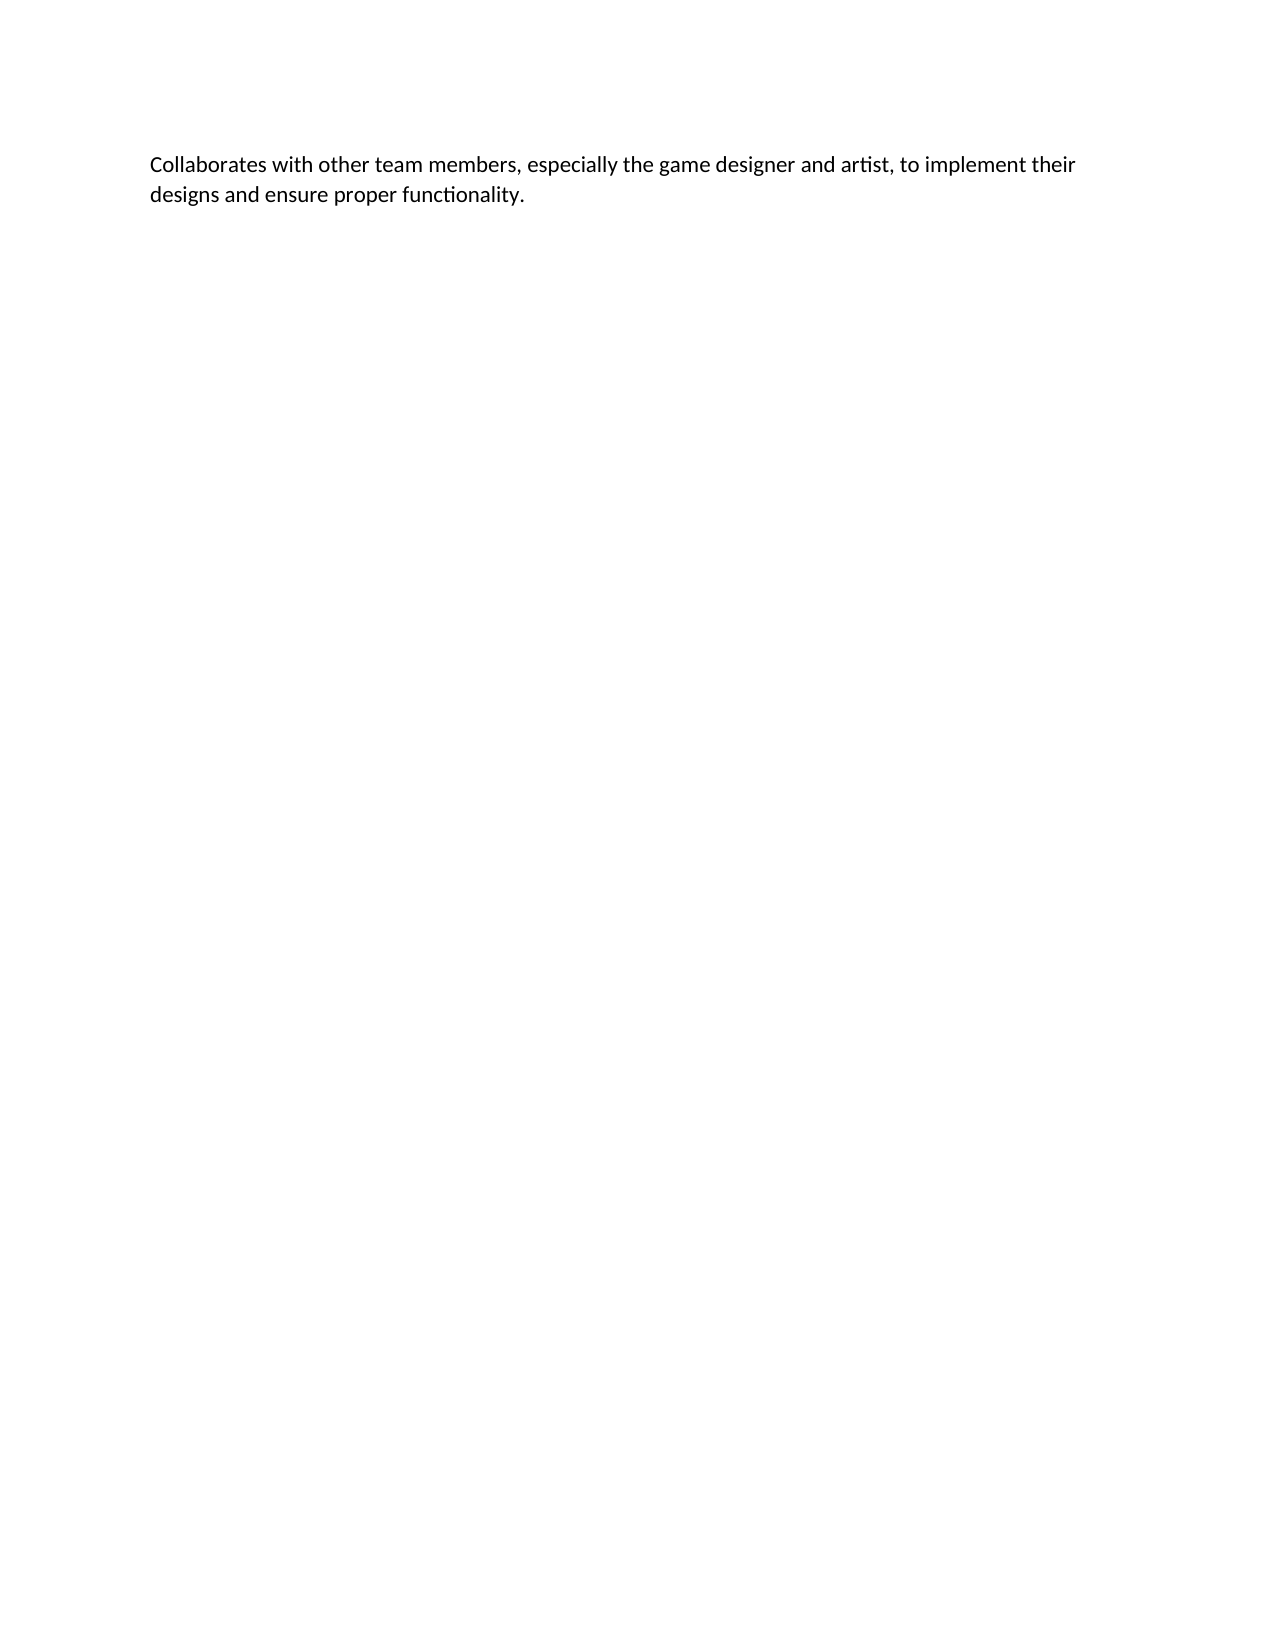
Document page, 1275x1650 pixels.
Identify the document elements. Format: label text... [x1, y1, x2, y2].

text Collaborates with other team members, especially the game designer and artist, to implement their designs and ensure proper functionality. [150, 150, 1125, 208]
